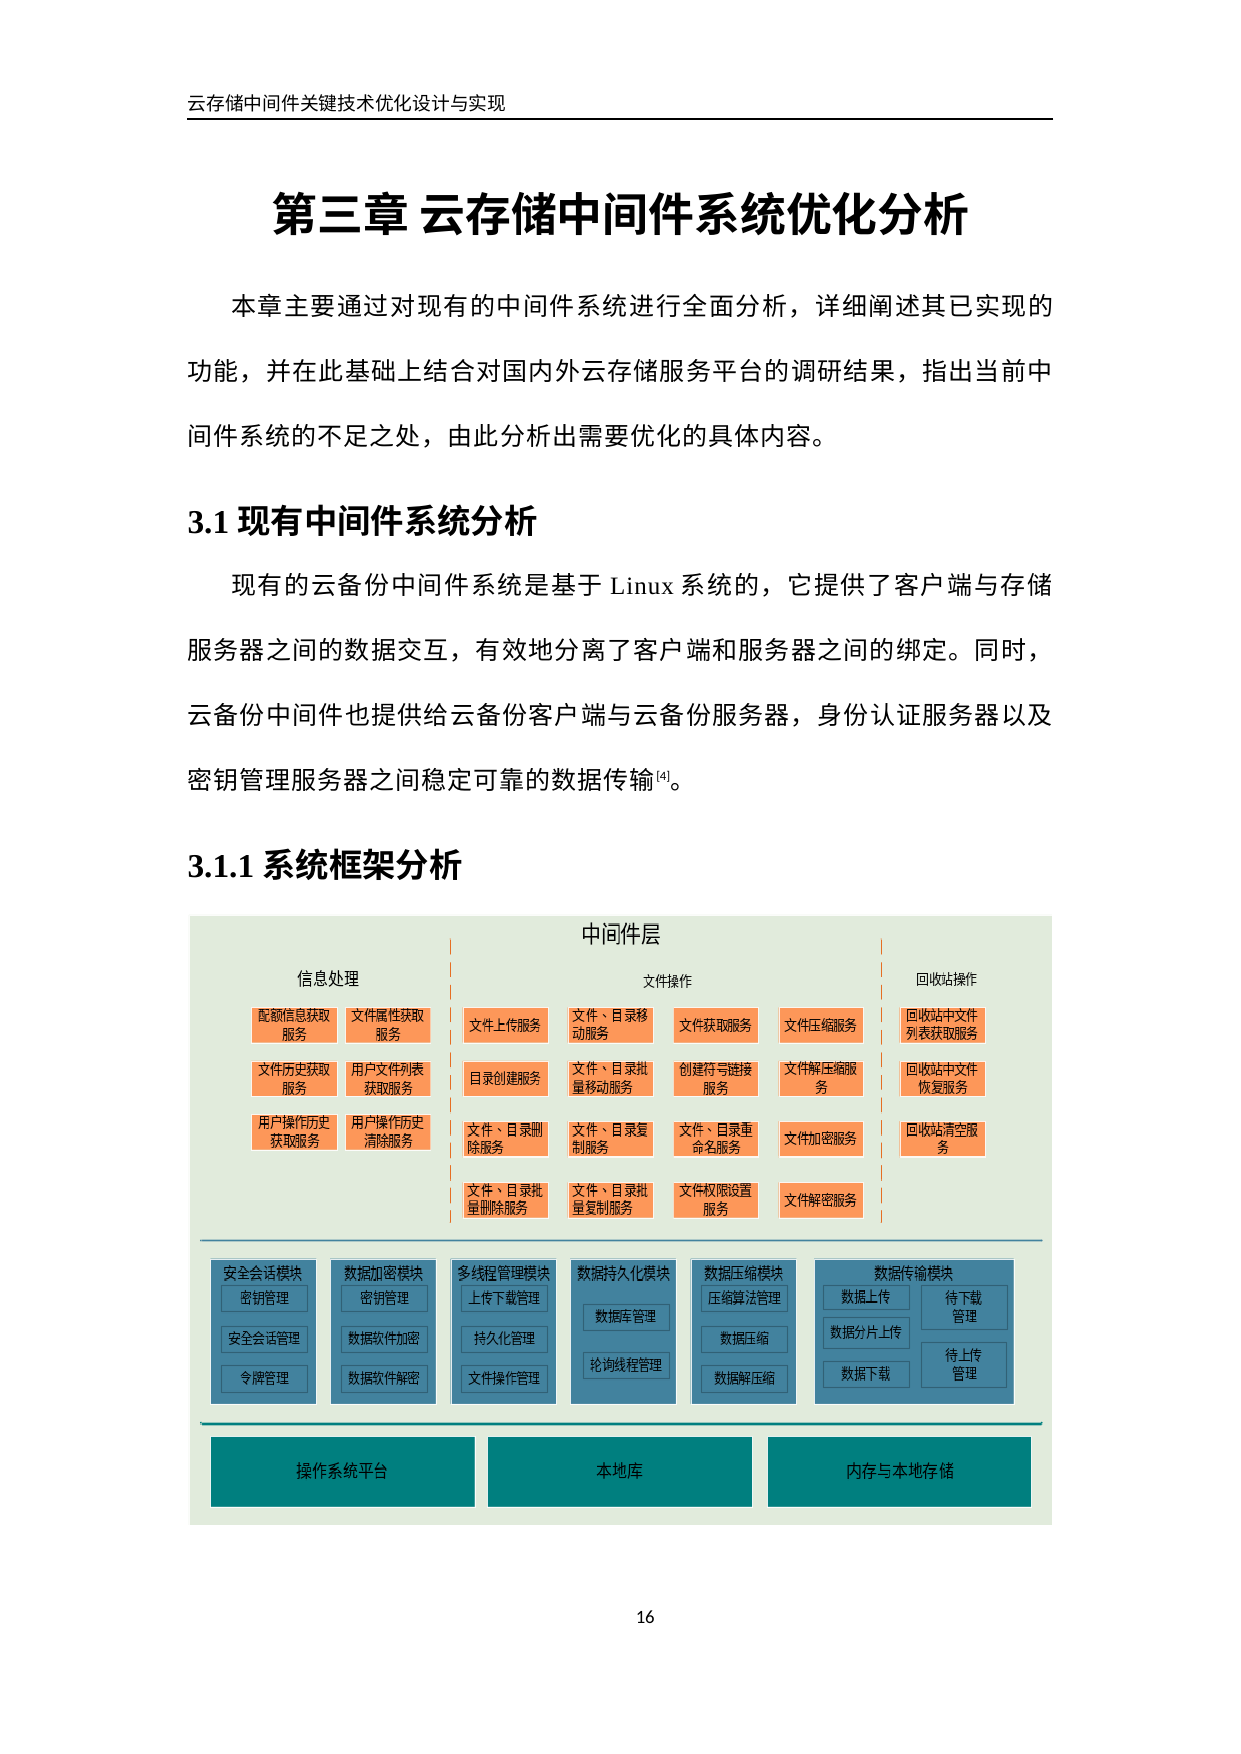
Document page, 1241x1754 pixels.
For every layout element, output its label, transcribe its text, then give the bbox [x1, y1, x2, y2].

subtitle 3.1 现有中间件系统分析 [187, 486, 1053, 551]
subtitle 3.1.1 系统框架分析 [187, 830, 1053, 895]
subtitle 第三章 云存储中间件系统优化分析 [187, 162, 1053, 260]
text 现有的云备份中间件系统是基于Linux系统的，它提供了客户端与存储服务器之间的数据交互，有效地分离了客户端和服务器之间的绑定。同时，云备份中间件也提供给云备份客户端与云备份服务器，身份认证服务器以及密钥管理服务器之间稳定可靠的数据传输[4]。 [187, 551, 1053, 811]
text 本章主要通过对现有的中间件系统进行全面分析，详细阐述其已实现的功能，并在此基础上结合对国内外云存储服务平台的调研结果，指出当前中间件系统的不足之处，由此分析出需要优化的具体内容。 [187, 272, 1053, 467]
